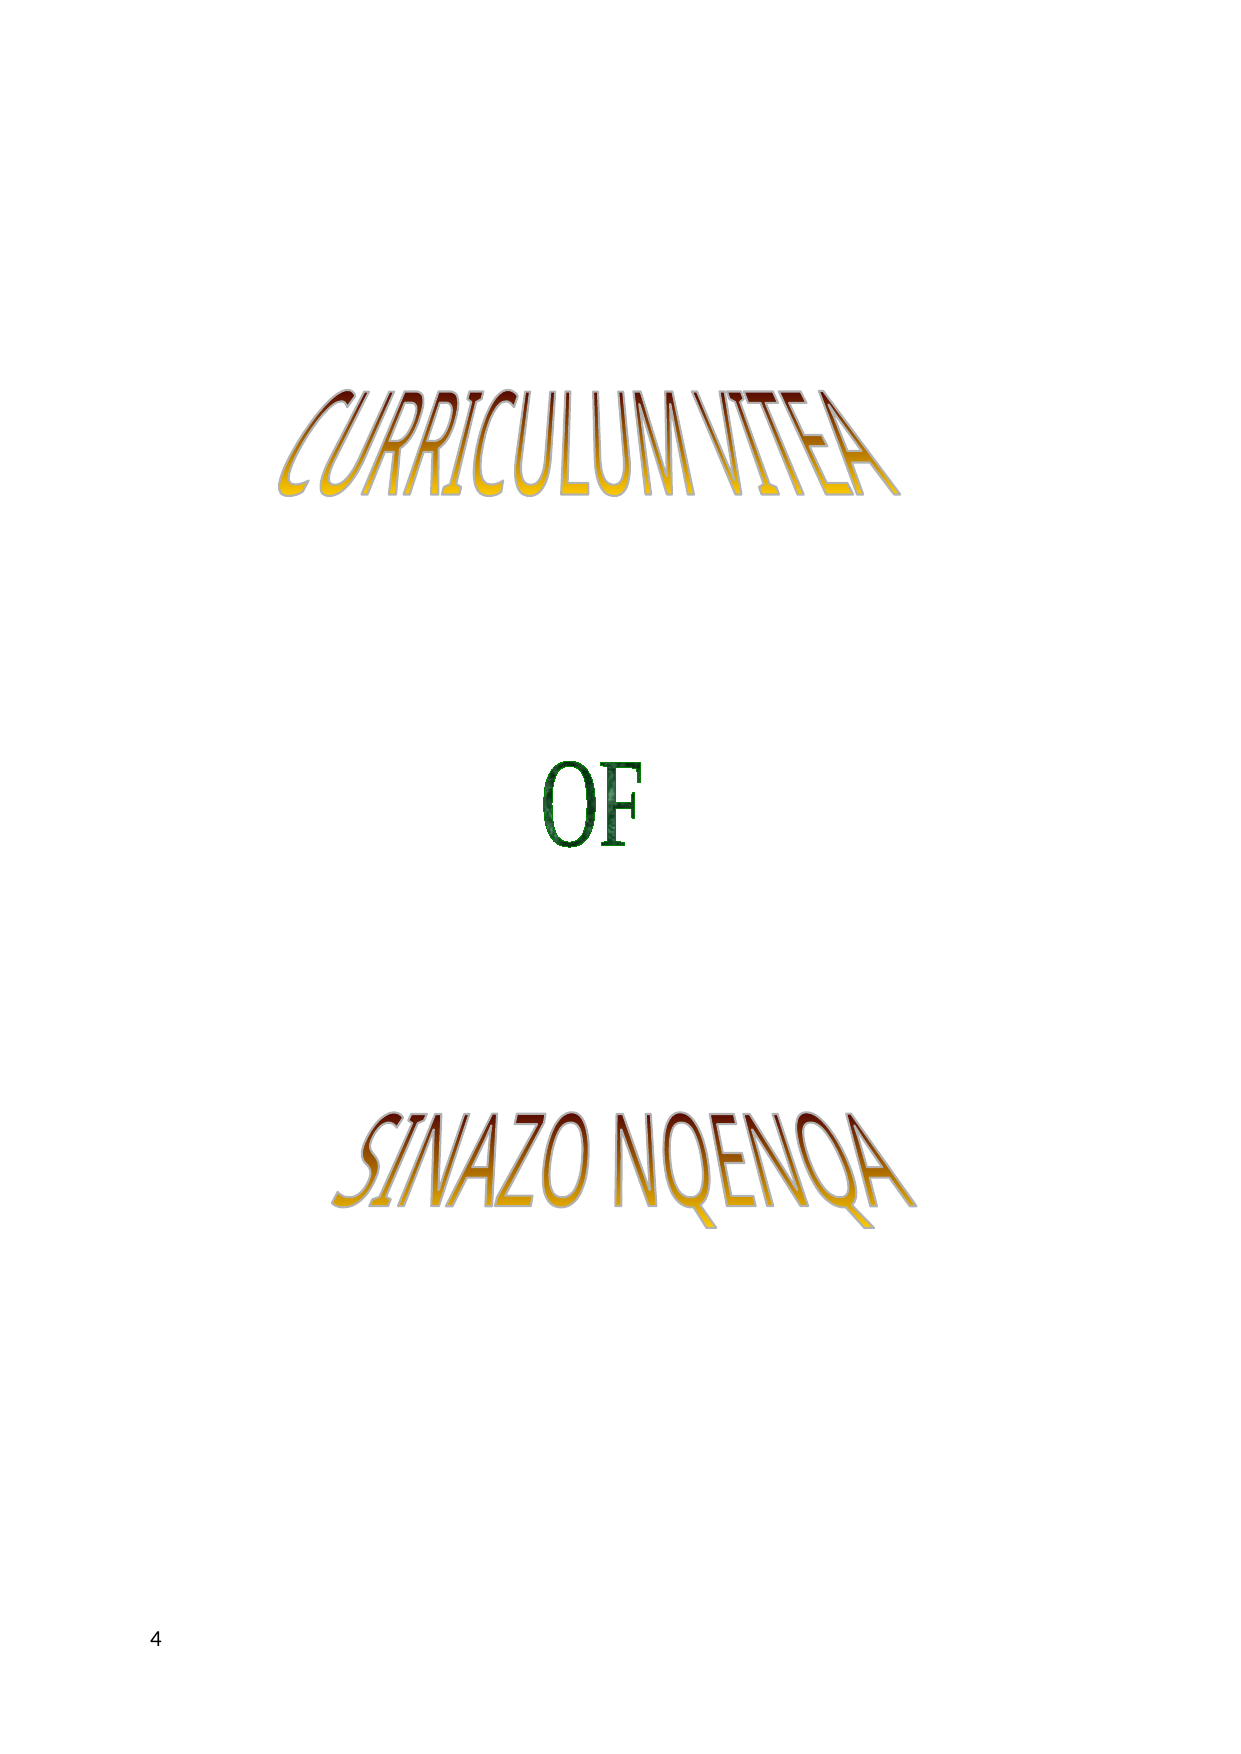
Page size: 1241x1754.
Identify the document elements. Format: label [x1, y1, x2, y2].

picture [601, 763, 640, 845]
picture [543, 762, 596, 847]
